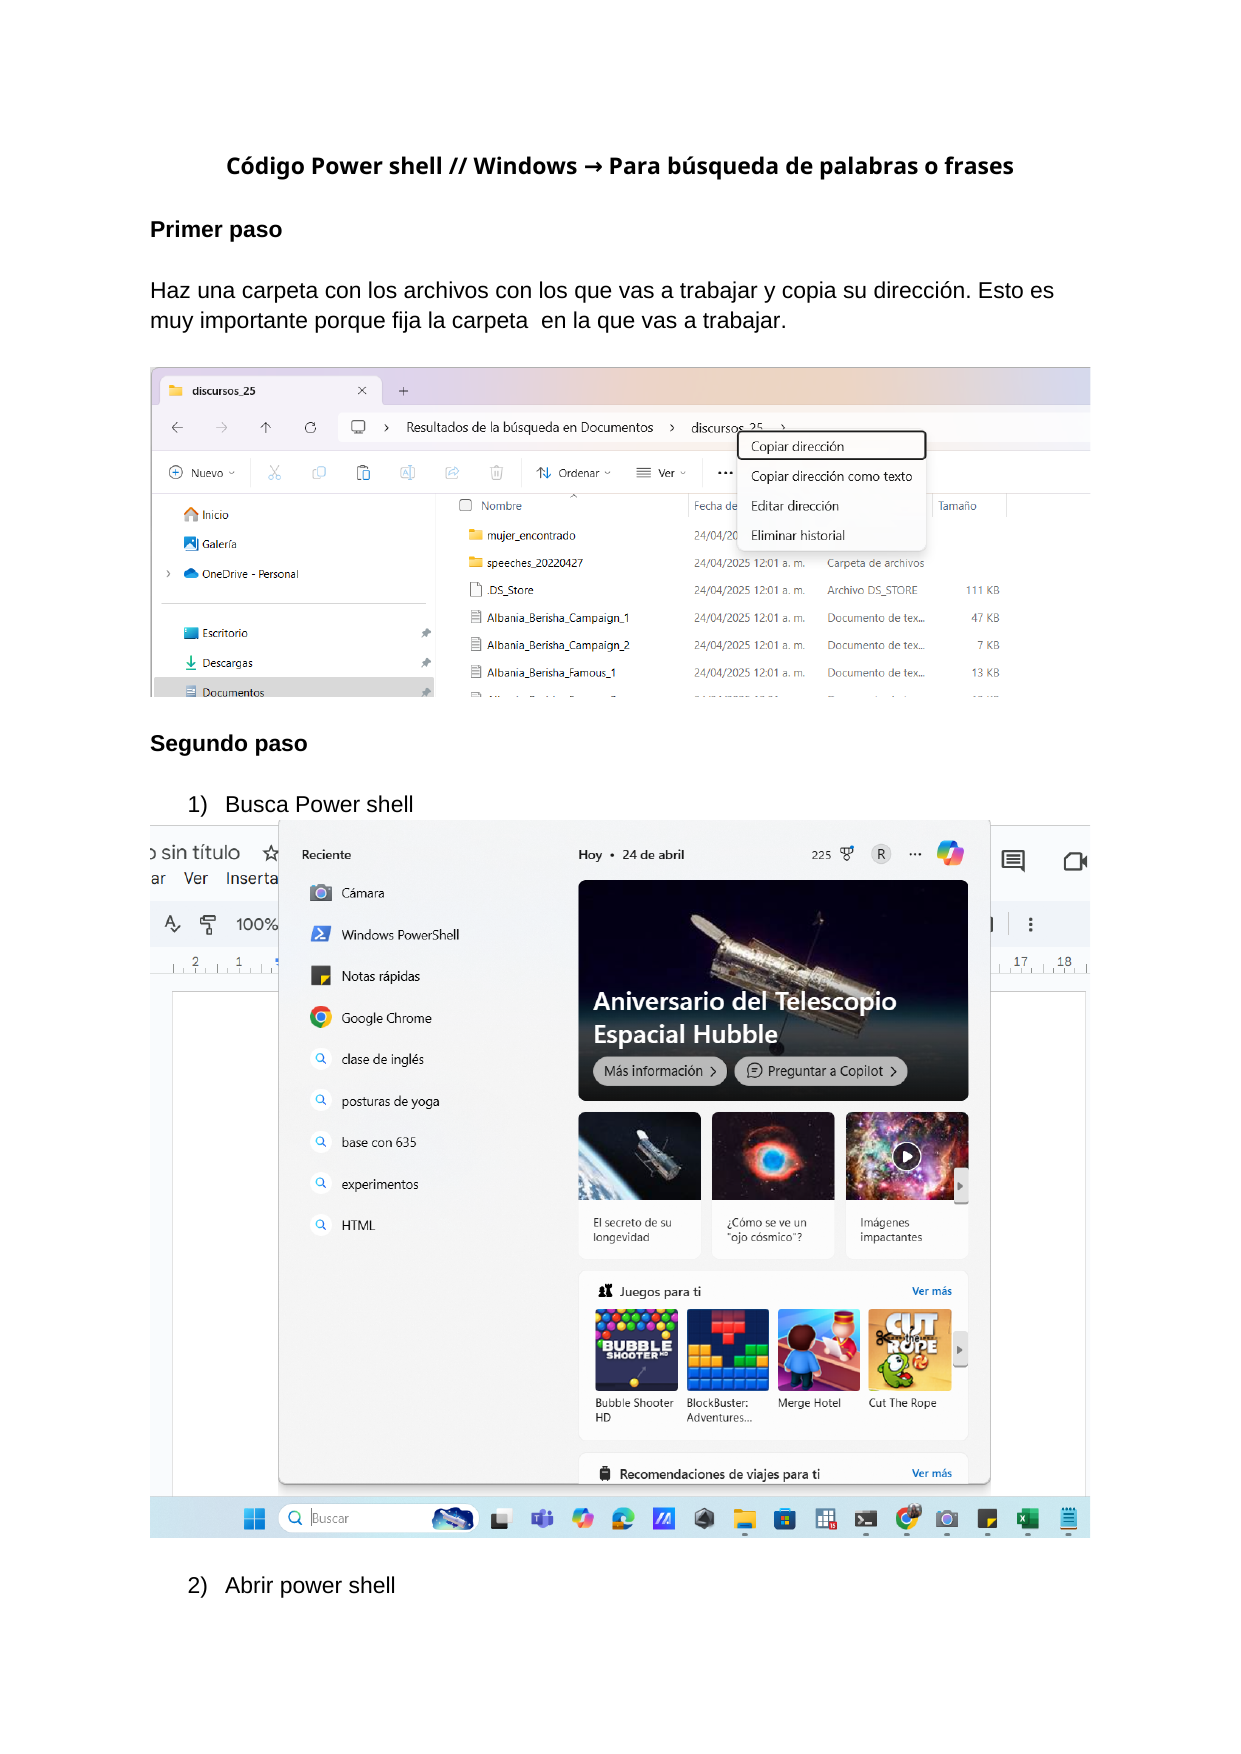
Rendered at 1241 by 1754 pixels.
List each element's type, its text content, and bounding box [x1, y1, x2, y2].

text Código Power shell // Windows → Para búsqueda de palabras o frases [150, 150, 1090, 181]
list Busca Power shell [187, 791, 1090, 817]
picture [150, 367, 1091, 697]
text Haz una carpeta con los archivos con los que vas a trabajar y copia su dirección. Esto es muy importante porque fija la carpeta en la que vas a trabajar. [150, 277, 1090, 333]
list Abrir power shell [187, 1572, 1090, 1598]
text Primer paso [150, 216, 1090, 242]
picture [150, 820, 1091, 1538]
text Segundo paso [150, 730, 1090, 757]
